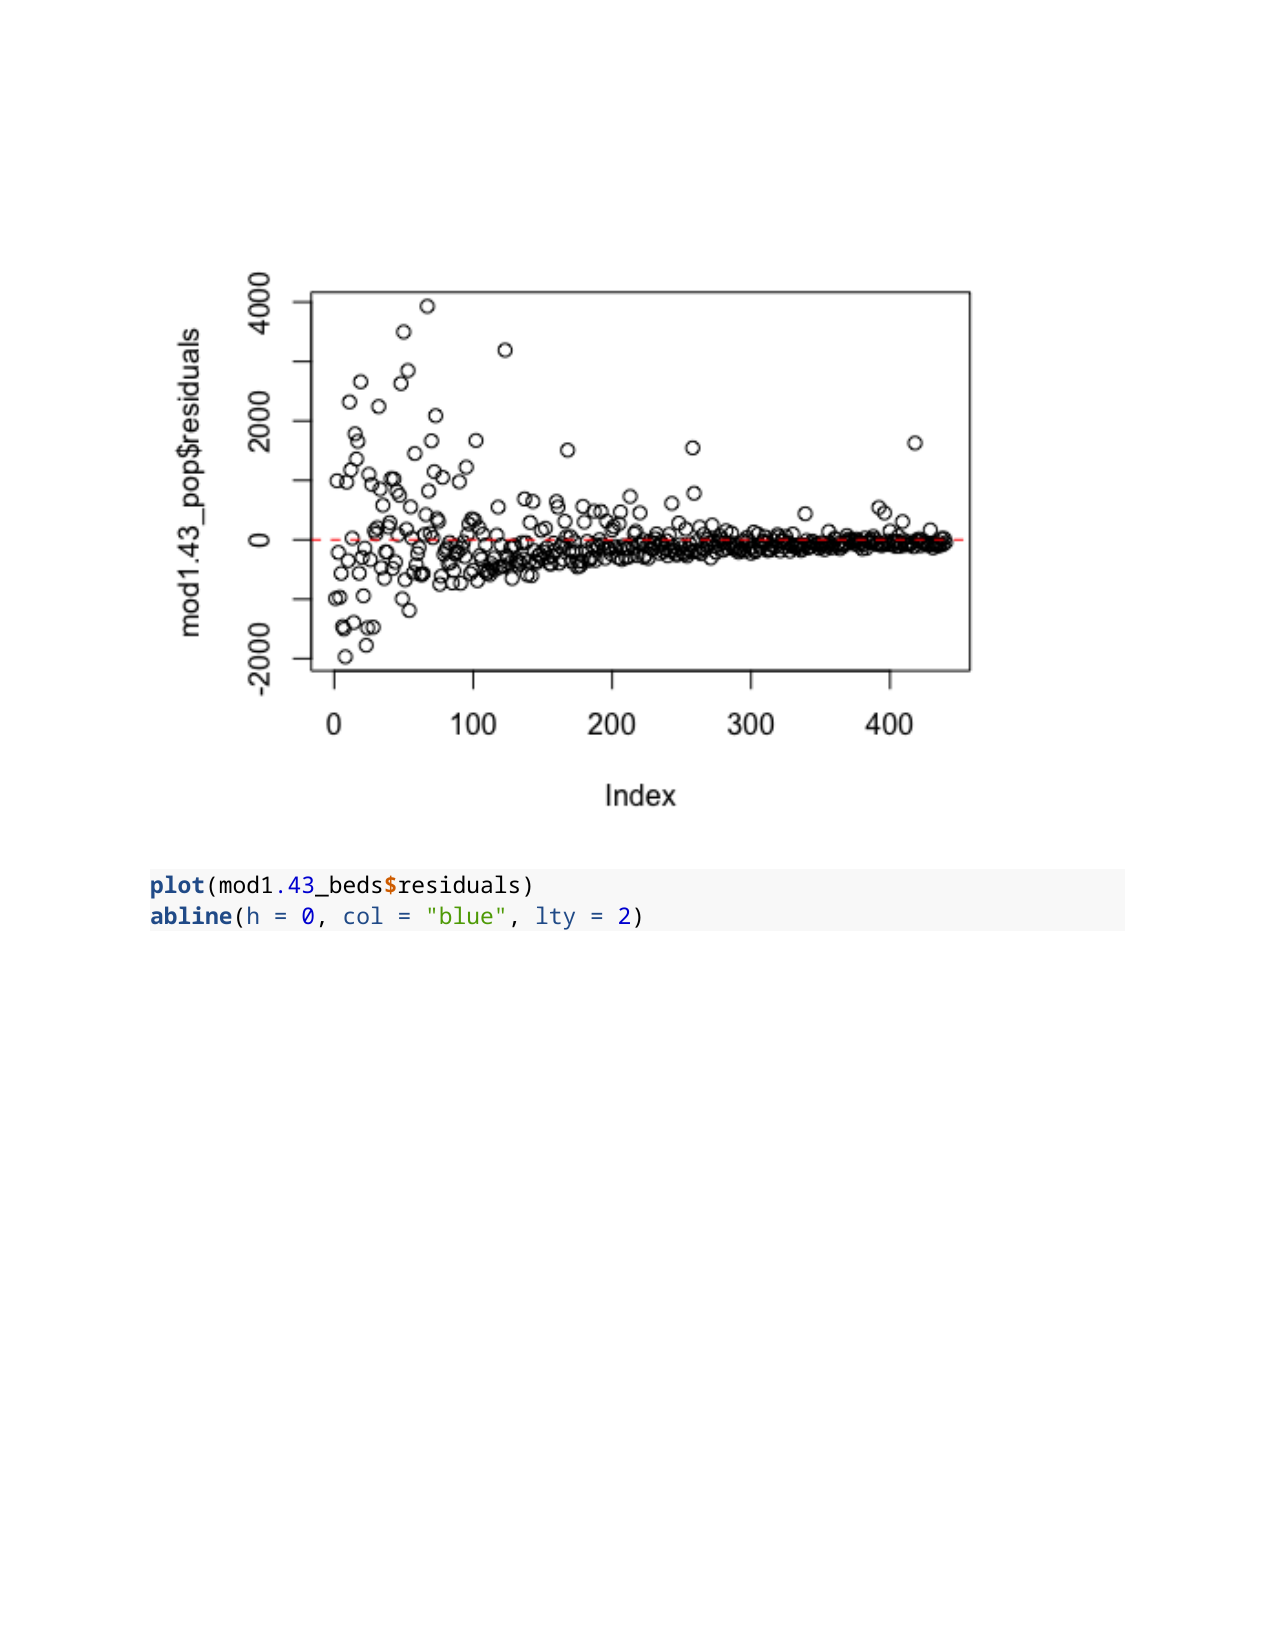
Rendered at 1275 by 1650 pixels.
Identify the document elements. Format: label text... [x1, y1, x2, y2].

text plot(mod1.43_beds$residuals) abline(h = 0, col = "blue", lty = 2) [535, 869, 1125, 931]
picture [168, 150, 1044, 850]
